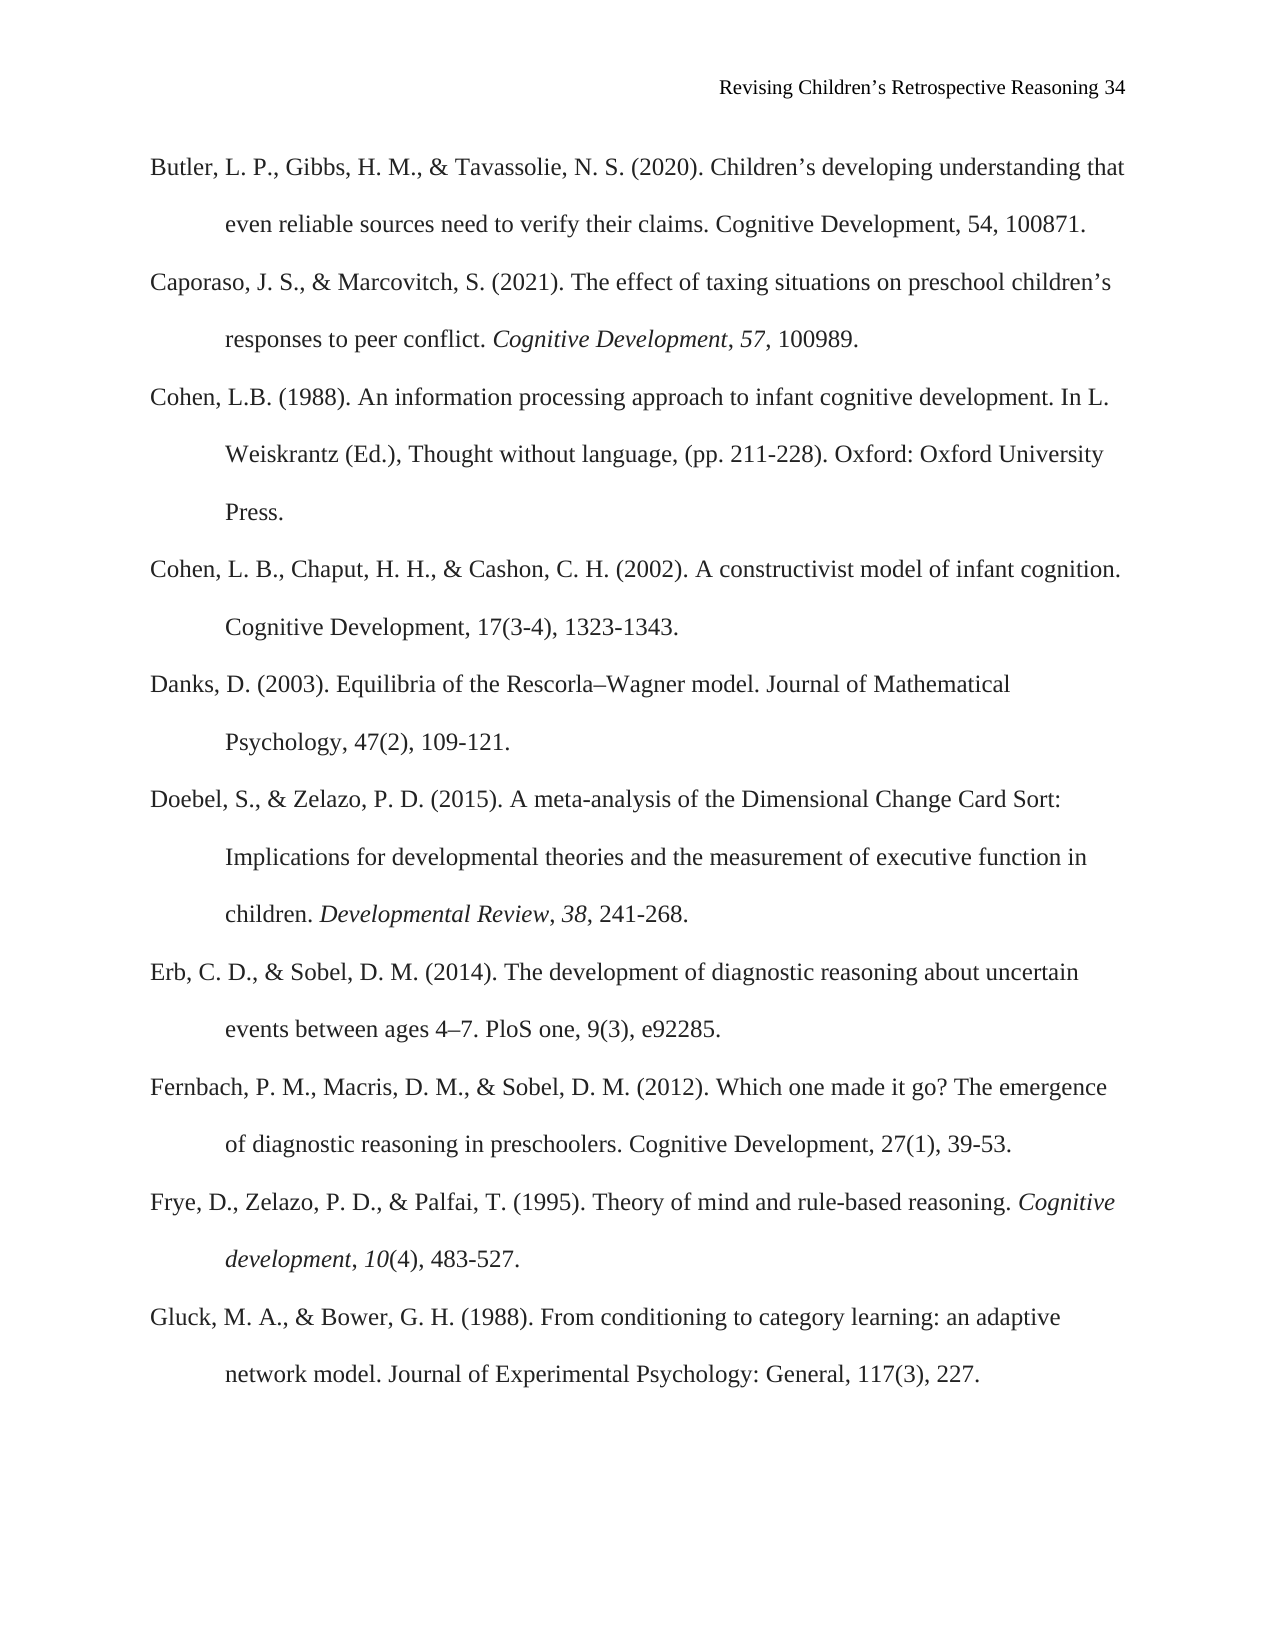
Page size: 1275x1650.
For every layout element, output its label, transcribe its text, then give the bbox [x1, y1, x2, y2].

text Caporaso, J. S., & Marcovitch, S. (2021). The effect of taxing situations on preschool children’s responses to peer conflict. Cognitive Development, 57, 100989. [150, 267, 1125, 353]
text Cohen, L. B., Chaput, H. H., & Cashon, C. H. (2002). A constructivist model of infant cognition. Cognitive Development, 17(3-4), 1323-1343. [150, 554, 1125, 641]
text Doebel, S., & Zelazo, P. D. (2015). A meta-analysis of the Dimensional Change Card Sort: Implications for developmental theories and the measurement of executive function in children. Developmental Review, 38, 241-268. [150, 784, 1125, 928]
text Gluck, M. A., & Bower, G. H. (1988). From conditioning to category learning: an adaptive network model. Journal of Experimental Psychology: General, 117(3), 227. [150, 1302, 1125, 1388]
text Fernbach, P. M., Macris, D. M., & Sobel, D. M. (2012). Which one made it go? The emergence of diagnostic reasoning in preschoolers. Cognitive Development, 27(1), 39-53. [150, 1072, 1125, 1158]
text Cohen, L.B. (1988). An information processing approach to infant cognitive development. In L. Weiskrantz (Ed.), Thought without language, (pp. 211-228). Oxford: Oxford University Press. [150, 382, 1125, 526]
text Butler, L. P., Gibbs, H. M., & Tavassolie, N. S. (2020). Children’s developing understanding that even reliable sources need to verify their claims. Cognitive Development, 54, 100871. [150, 181, 1125, 238]
text Erb, C. D., & Sobel, D. M. (2014). The development of diagnostic reasoning about uncertain events between ages 4–7. PloS one, 9(3), e92285. [150, 957, 1125, 1043]
text Danks, D. (2003). Equilibria of the Rescorla–Wagner model. Journal of Mathematical Psychology, 47(2), 109-121. [150, 669, 1125, 756]
text Frye, D., Zelazo, P. D., & Palfai, T. (1995). Theory of mind and rule-based reasoning. Cognitive development, 10(4), 483-527. [150, 1187, 1125, 1273]
